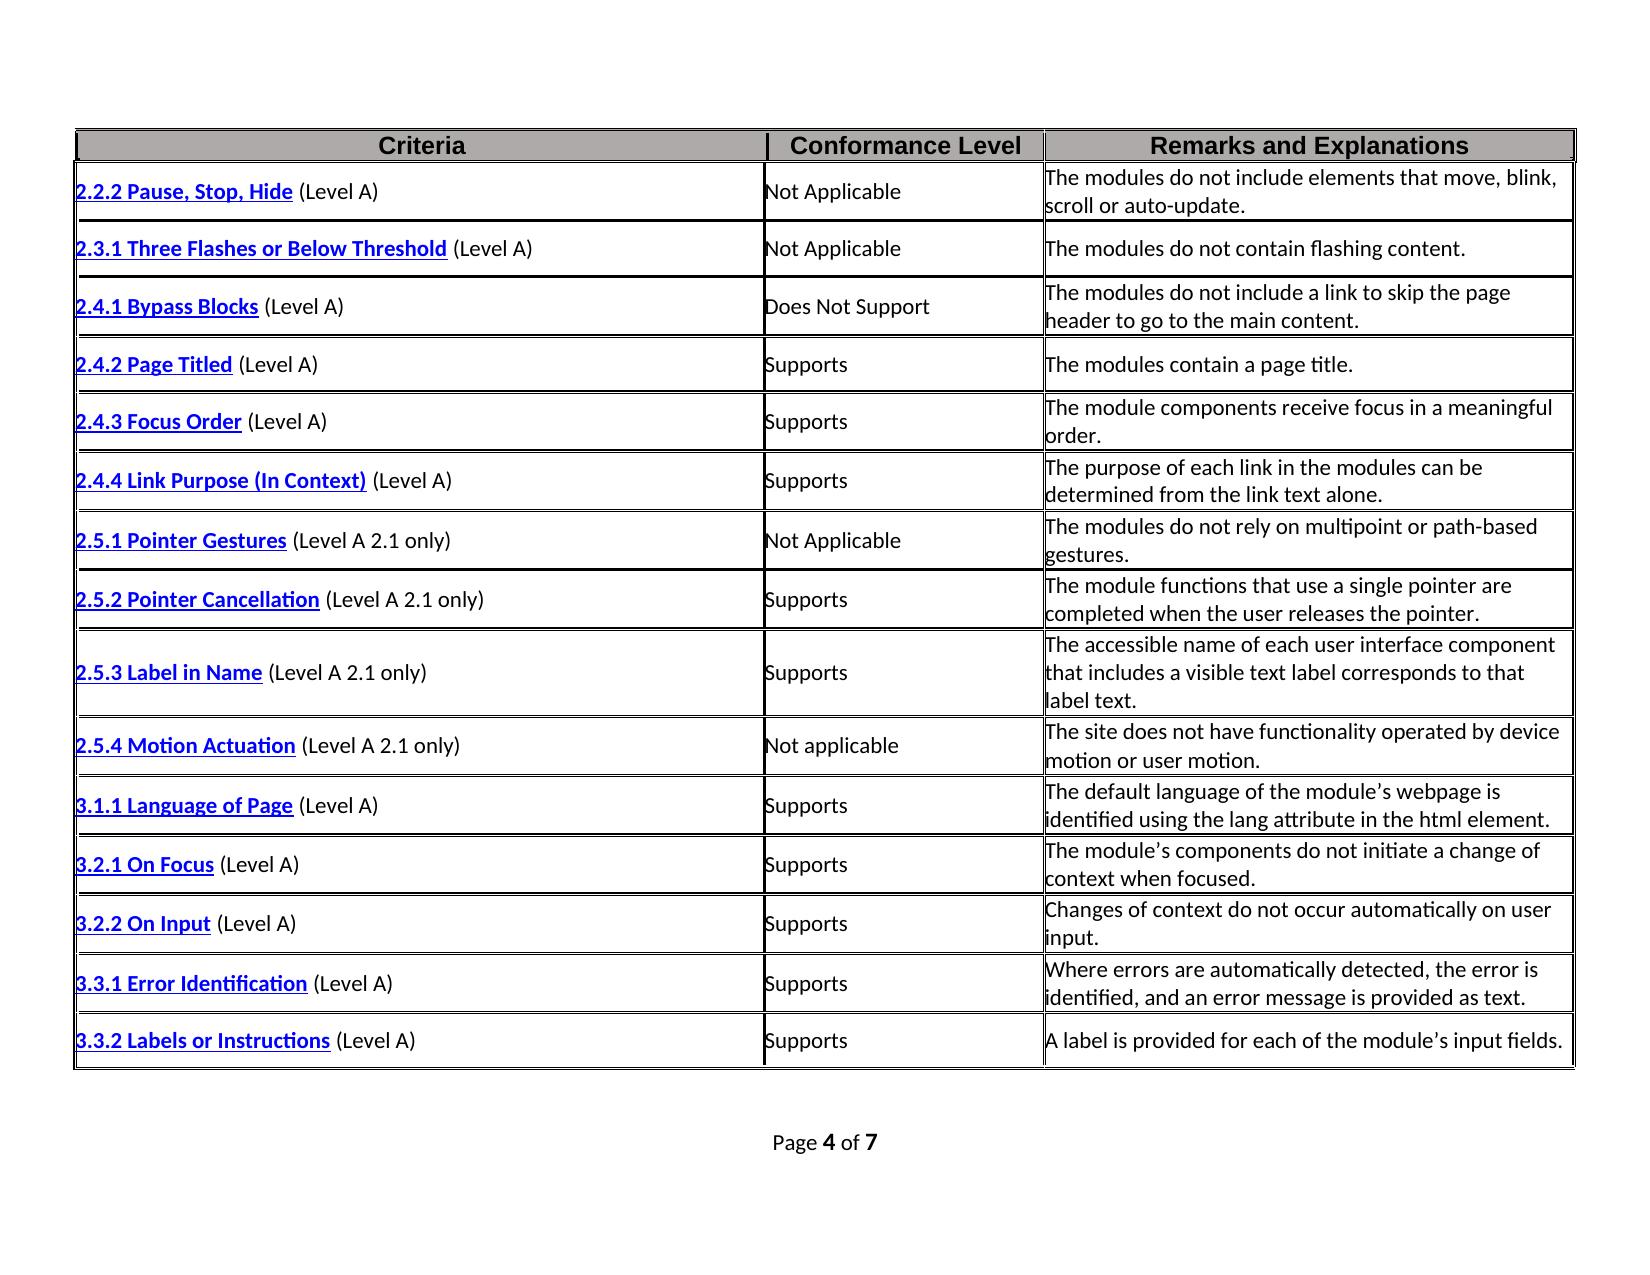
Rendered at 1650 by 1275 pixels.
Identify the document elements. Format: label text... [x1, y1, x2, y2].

table_cell Where errors are automatically detected, the error is identified, and an error message is provided as text. [1046, 955, 1572, 1011]
table_cell Supports [766, 338, 1043, 390]
table_cell The modules do not include a link to skip the page header to go to the main content. [1046, 278, 1572, 334]
table_cell The modules do not contain flashing content. [1046, 222, 1572, 275]
table_cell Changes of context do not occur automatically on user input. [1046, 896, 1572, 952]
table_cell The module components receive focus in a meaningful order. [1046, 394, 1572, 449]
table_cell 2.5.2 Pointer Cancellation (Level A 2.1 only) [75, 568, 763, 627]
table_header Remarks and Explanations [1045, 131, 1573, 160]
table_cell Supports [766, 896, 1043, 952]
table_cell Does Not Support [766, 278, 1043, 334]
table_cell Not applicable [766, 718, 1043, 774]
table_cell 3.2.1 On Focus (Level A) [77, 833, 763, 892]
table_cell 2.2.2 Pause, Stop, Hide (Level A) [77, 163, 763, 219]
table_cell The accessible name of each user interface component that includes a visible text label corresponds to that label text. [1046, 631, 1572, 714]
table_cell 2.5.4 Motion Actuation (Level A 2.1 only) [77, 715, 763, 774]
table_cell Supports [766, 777, 1043, 833]
table_cell Supports [766, 571, 1043, 627]
table_cell Supports [766, 394, 1043, 449]
table_cell 3.3.2 Labels or Instructions (Level A) [75, 1011, 764, 1067]
table_cell 3.1.1 Language of Page (Level A) [75, 774, 764, 833]
table_cell Supports [766, 631, 1043, 714]
table_cell 2.5.3 Label in Name (Level A 2.1 only) [77, 627, 763, 714]
table_cell Not Applicable [766, 222, 1043, 275]
table_cell Not Applicable [766, 163, 1043, 219]
table_cell The purpose of each link in the modules can be determined from the link text alone. [1046, 453, 1572, 509]
table_cell Supports [766, 837, 1043, 892]
table_cell The site does not have functionality operated by device motion or user motion. [1046, 718, 1572, 774]
table_cell 2.4.1 Bypass Blocks (Level A) [77, 275, 763, 334]
table_cell The modules do not rely on multipoint or path-based gestures. [1046, 512, 1572, 568]
table_cell Supports [766, 955, 1043, 1011]
table_cell The module’s components do not initiate a change of context when focused. [1046, 837, 1572, 892]
table_cell 3.2.2 On Input (Level A) [77, 892, 763, 952]
table_cell 2.4.3 Focus Order (Level A) [77, 390, 763, 449]
table_cell 2.4.4 Link Purpose (In Context) (Level A) [77, 449, 763, 509]
table_cell 2.4.2 Page Titled (Level A) [77, 334, 763, 390]
table_header Criteria [76, 131, 767, 160]
table_cell Supports [764, 1014, 1044, 1067]
table_cell Not Applicable [766, 512, 1043, 568]
table_cell The modules do not include elements that move, blink, scroll or auto-update. [1046, 163, 1572, 219]
table_cell 3.3.1 Error Identification (Level A) [75, 952, 764, 1011]
table_cell 2.5.1 Pointer Gestures (Level A 2.1 only) [75, 509, 764, 568]
table_cell The modules contain a page title. [1046, 338, 1572, 390]
table_cell Supports [766, 453, 1043, 509]
table_header Conformance Level [767, 131, 1044, 160]
table_cell The module functions that use a single pointer are completed when the user releases the pointer. [1046, 571, 1572, 627]
table_cell The default language of the module’s webpage is identified using the lang attribute in the html element. [1046, 777, 1572, 833]
table_cell 2.3.1 Three Flashes or Below Threshold (Level A) [77, 219, 763, 275]
table_cell A label is provided for each of the module’s input fields. [1045, 1014, 1574, 1067]
